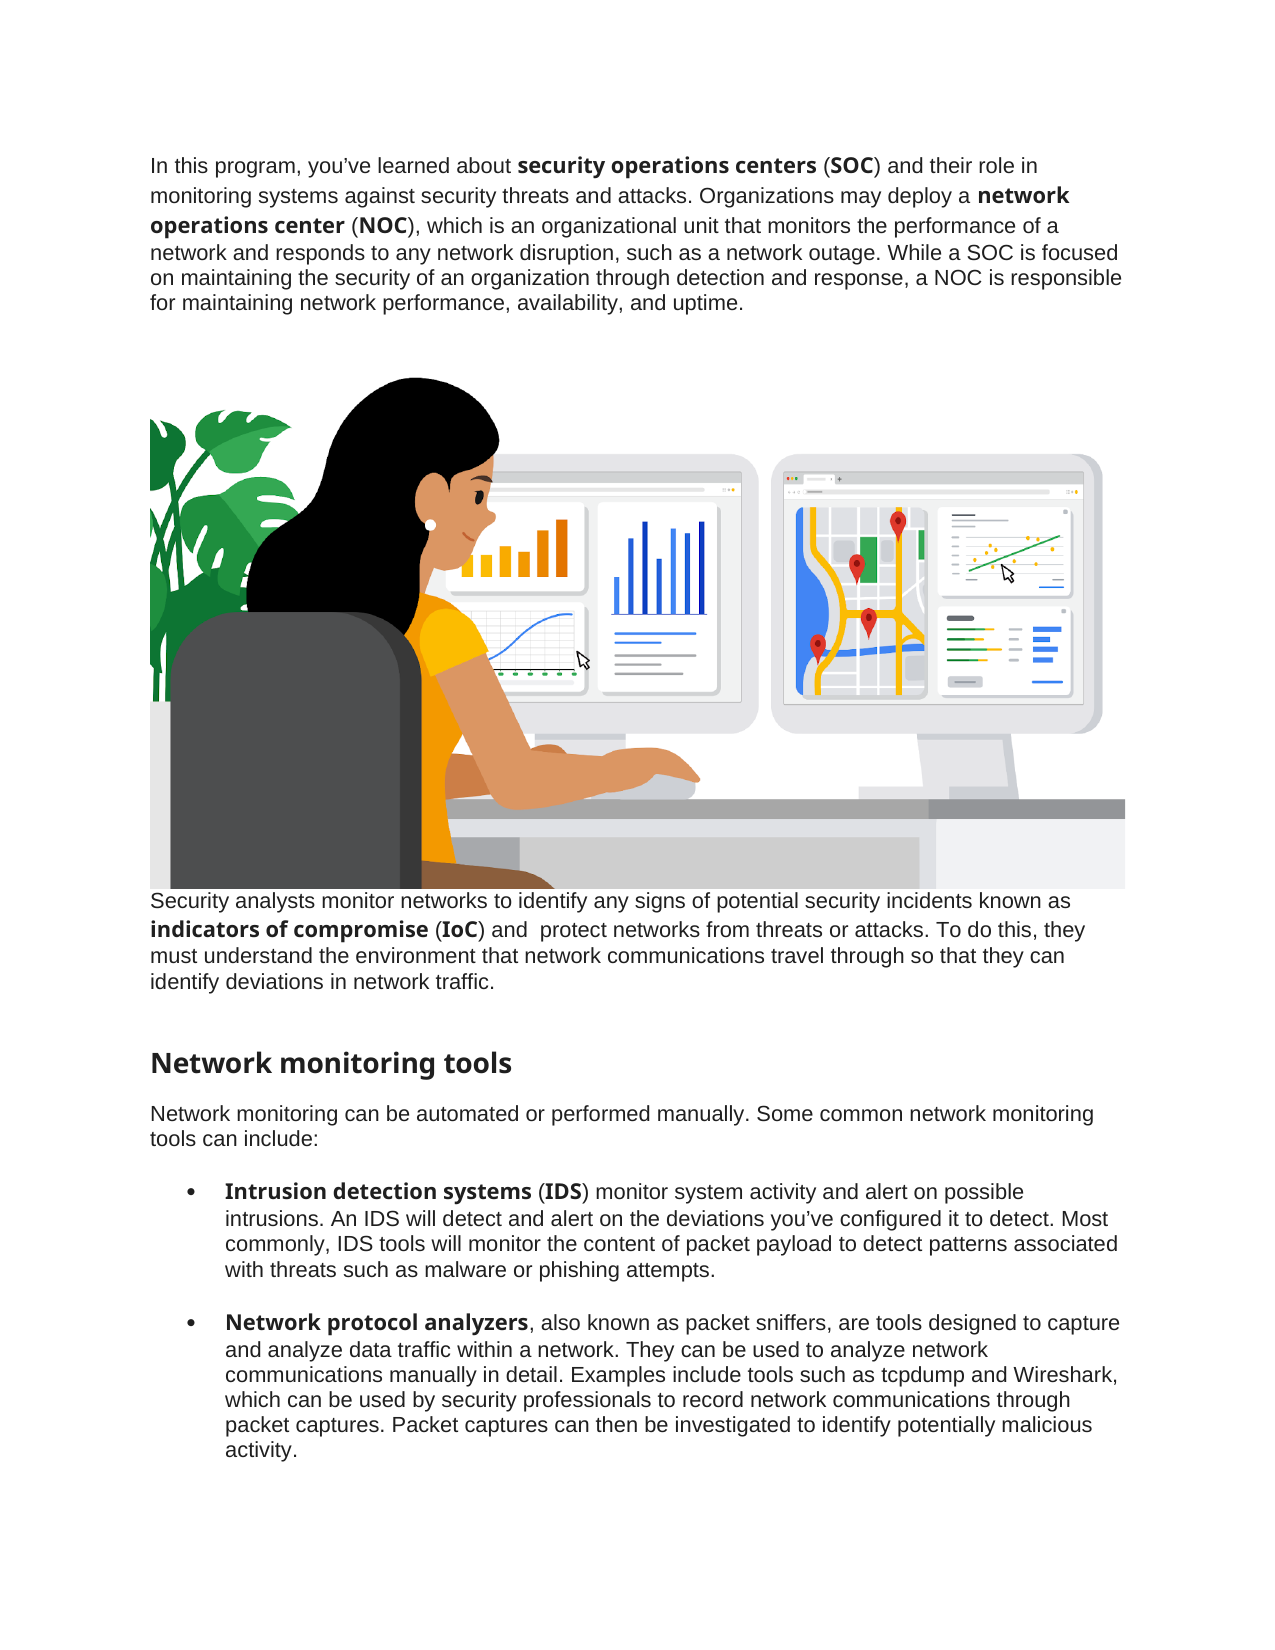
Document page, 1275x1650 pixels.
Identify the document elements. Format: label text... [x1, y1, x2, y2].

list Intrusion detection systems (IDS) monitor system activity and alert on possible intrusions. An IDS will detect and alert on the deviations you’ve configured it to detect. Most commonly, IDS tools will monitor the content of packet payload to detect patterns associated with threats such as malware or phishing attempts. [187, 1176, 1125, 1282]
list Network protocol analyzers, also known as packet sniffers, are tools designed to capture and analyze data traffic within a network. They can be used to analyze network communications manually in detail. Examples include tools such as tcpdump and Wireshark, which can be used by security professionals to record network communications through packet captures. Packet captures can then be investigated to identify potentially malicious activity. [187, 1307, 1125, 1463]
text Network monitoring can be automated or performed manually. Some common network monitoring tools can include: [150, 1101, 1125, 1151]
text Security analysts monitor networks to identify any signs of potential security incidents known as indicators of compromise (IoC) and protect networks from threats or attacks. To do this, they must understand the environment that network communications travel through so that they can identify deviations in network traffic. [150, 889, 1125, 994]
text Network monitoring tools [150, 1044, 1125, 1082]
text In this program, you’ve learned about security operations centers (SOC) and their role in monitoring systems against security threats and attacks. Organizations may deploy a network operations center (NOC), which is an organizational unit that monitors the performance of a network and responds to any network disruption, such as a network outage. While a SOC is focused on maintaining the security of an organization through detection and response, a NOC is responsible for maintaining network performance, availability, and uptime. [150, 150, 1125, 315]
picture [150, 340, 1125, 889]
